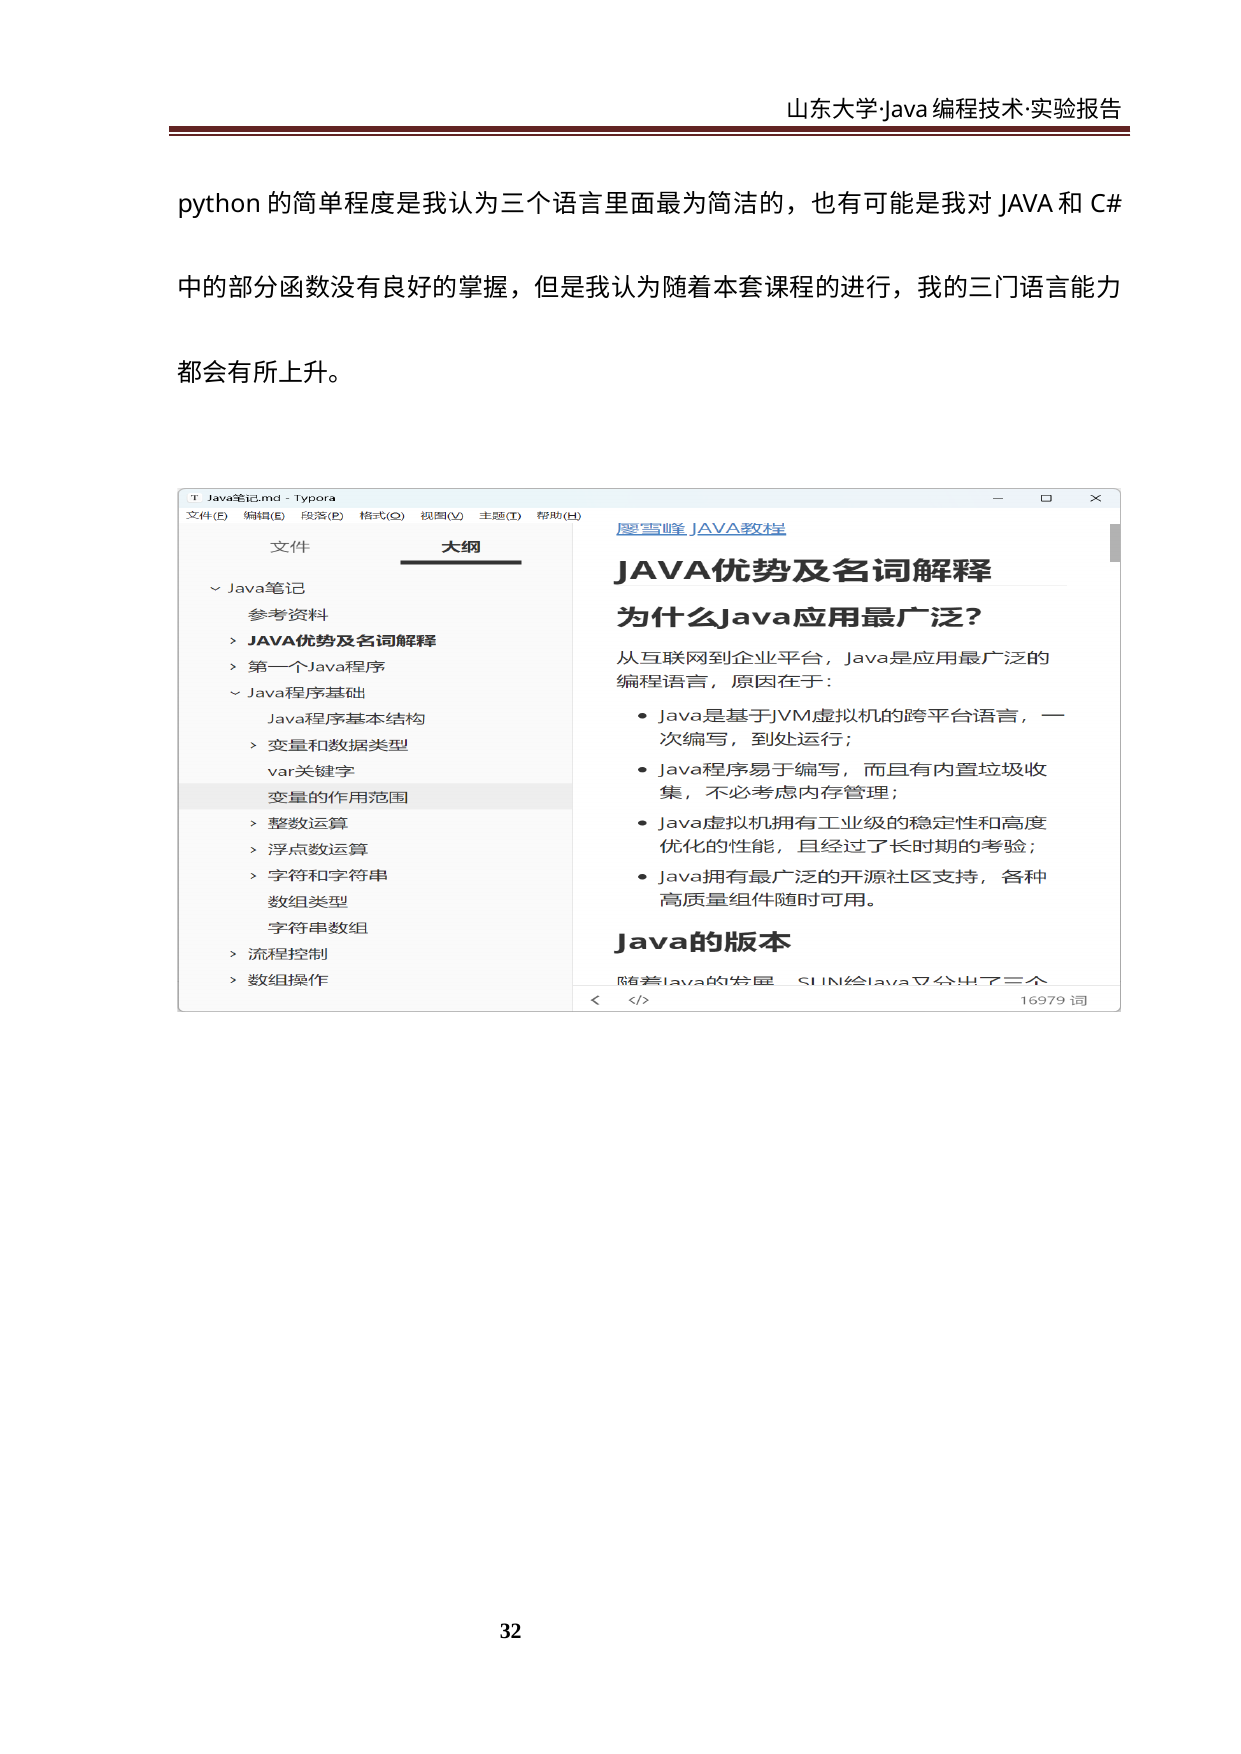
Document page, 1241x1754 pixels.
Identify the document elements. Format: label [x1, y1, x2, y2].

picture [177, 488, 1121, 1012]
text [177, 169, 1122, 403]
